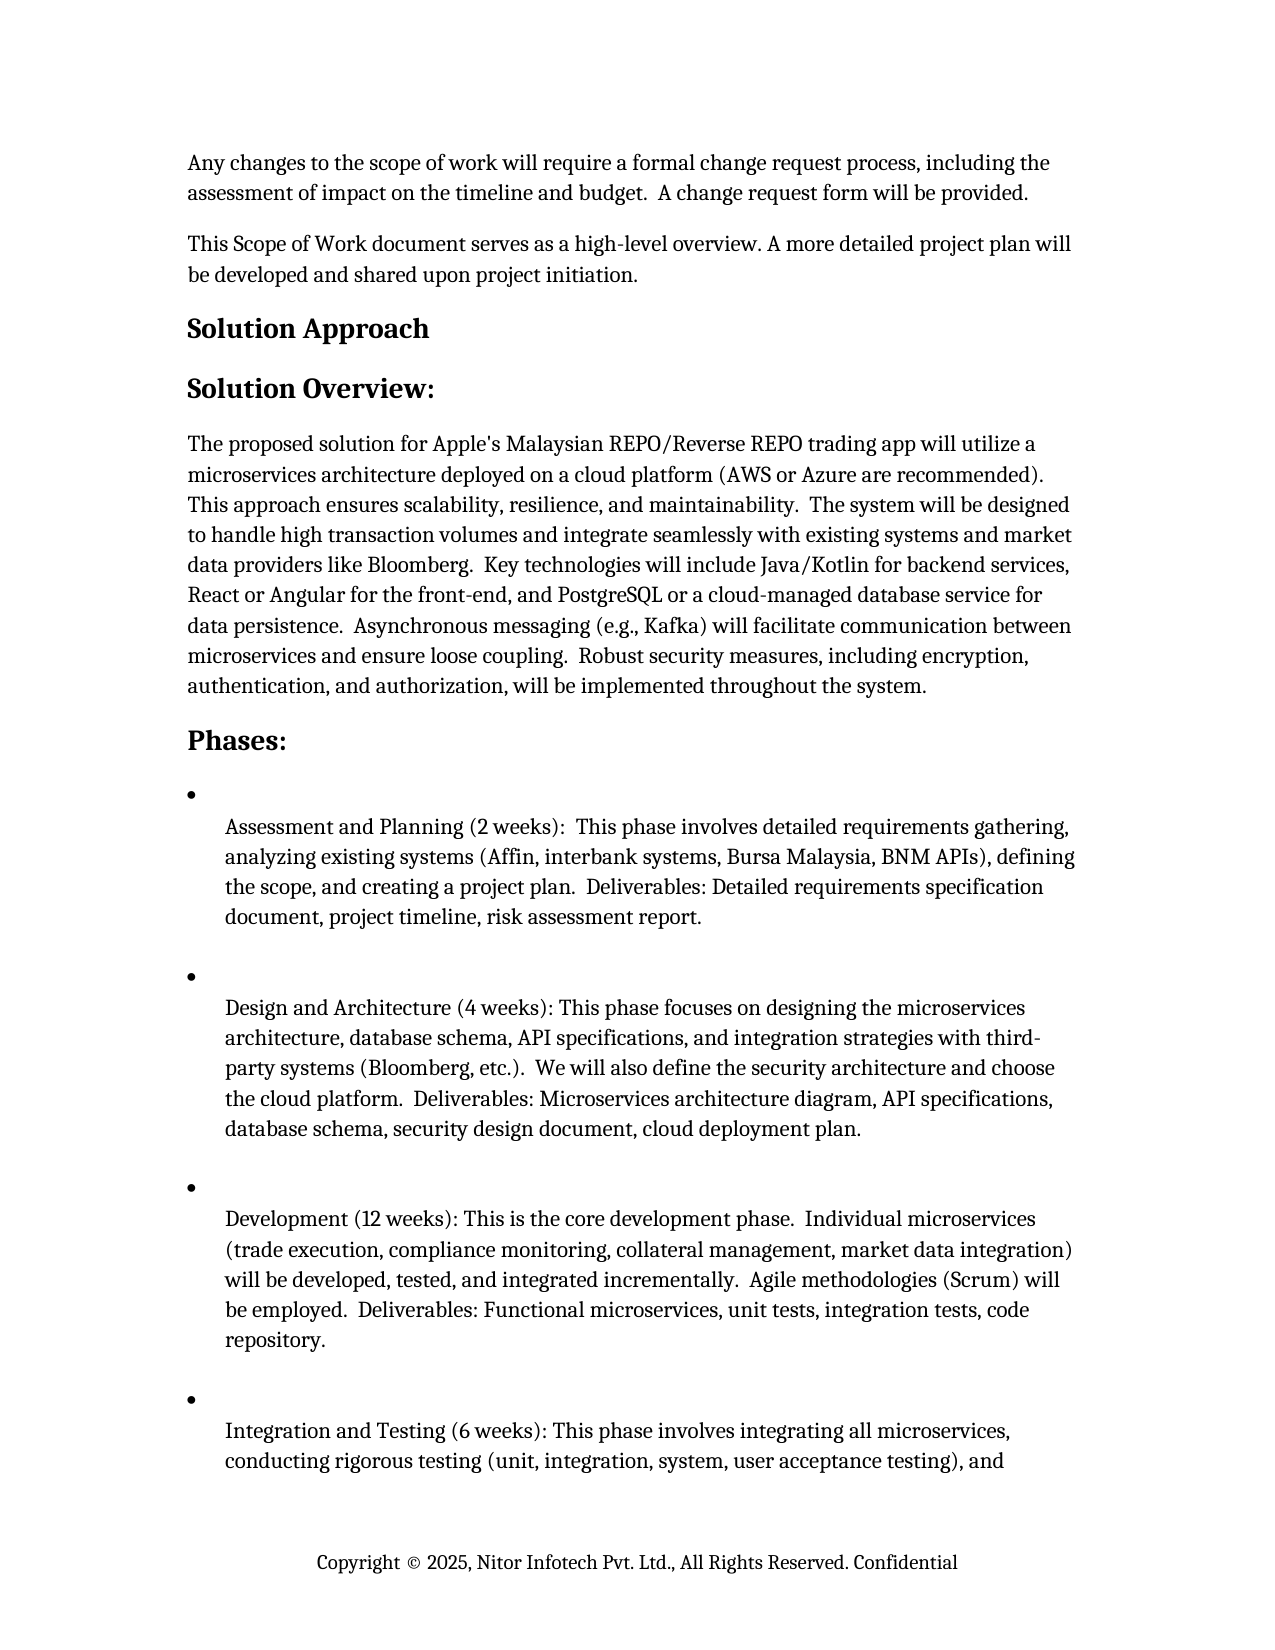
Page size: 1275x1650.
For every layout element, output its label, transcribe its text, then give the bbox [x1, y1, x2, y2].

text This Scope of Work document serves as a high-level overview. A more detailed project plan will be developed and shared upon project initiation. [187, 231, 1087, 288]
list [187, 1387, 1087, 1474]
text Solution Overview: [187, 372, 1087, 405]
list Assessment and Planning (2 weeks): This phase involves detailed requirements gathering, analyzing existing systems (Affin, interbank systems, Bursa Malaysia, BNM APIs), defining the scope, and creating a project plan. Deliverables: Detailed requirements specification document, project timeline, risk assessment report. [187, 783, 1087, 961]
text Solution Approach [187, 312, 1087, 346]
text The proposed solution for Apple's Malaysian REPO/Reverse REPO trading app will utilize a microservices architecture deployed on a cloud platform (AWS or Azure are recommended). This approach ensures scalability, resilience, and maintainability. The system will be designed to handle high transaction volumes and integrate seamlessly with existing systems and market data providers like Bloomberg. Key technologies will include Java/Kotlin for backend services, React or Angular for the front-end, and PostgreSQL or a cloud-managed database service for data persistence. Asynchronous messaging (e.g., Kafka) will facilitate communication between microservices and ensure loose coupling. Robust security measures, including encryption, authentication, and authorization, will be implemented throughout the system. [187, 431, 1087, 699]
list Design and Architecture (4 weeks): This phase focuses on designing the microservices architecture, database schema, API specifications, and integration strategies with third-party systems (Bloomberg, etc.). We will also define the security architecture and choose the cloud platform. Deliverables: Microservices architecture diagram, API specifications, database schema, security design document, cloud deployment plan. [187, 964, 1087, 1172]
text Any changes to the scope of work will require a formal change request process, including the assessment of impact on the timeline and budget. A change request form will be provided. [187, 150, 1087, 207]
list Development (12 weeks): This is the core development phase. Individual microservices (trade execution, compliance monitoring, collateral management, market data integration) will be developed, tested, and integrated incrementally. Agile methodologies (Scrum) will be employed. Deliverables: Functional microservices, unit tests, integration tests, code repository. [187, 1176, 1087, 1384]
text Phases: [187, 724, 1087, 757]
